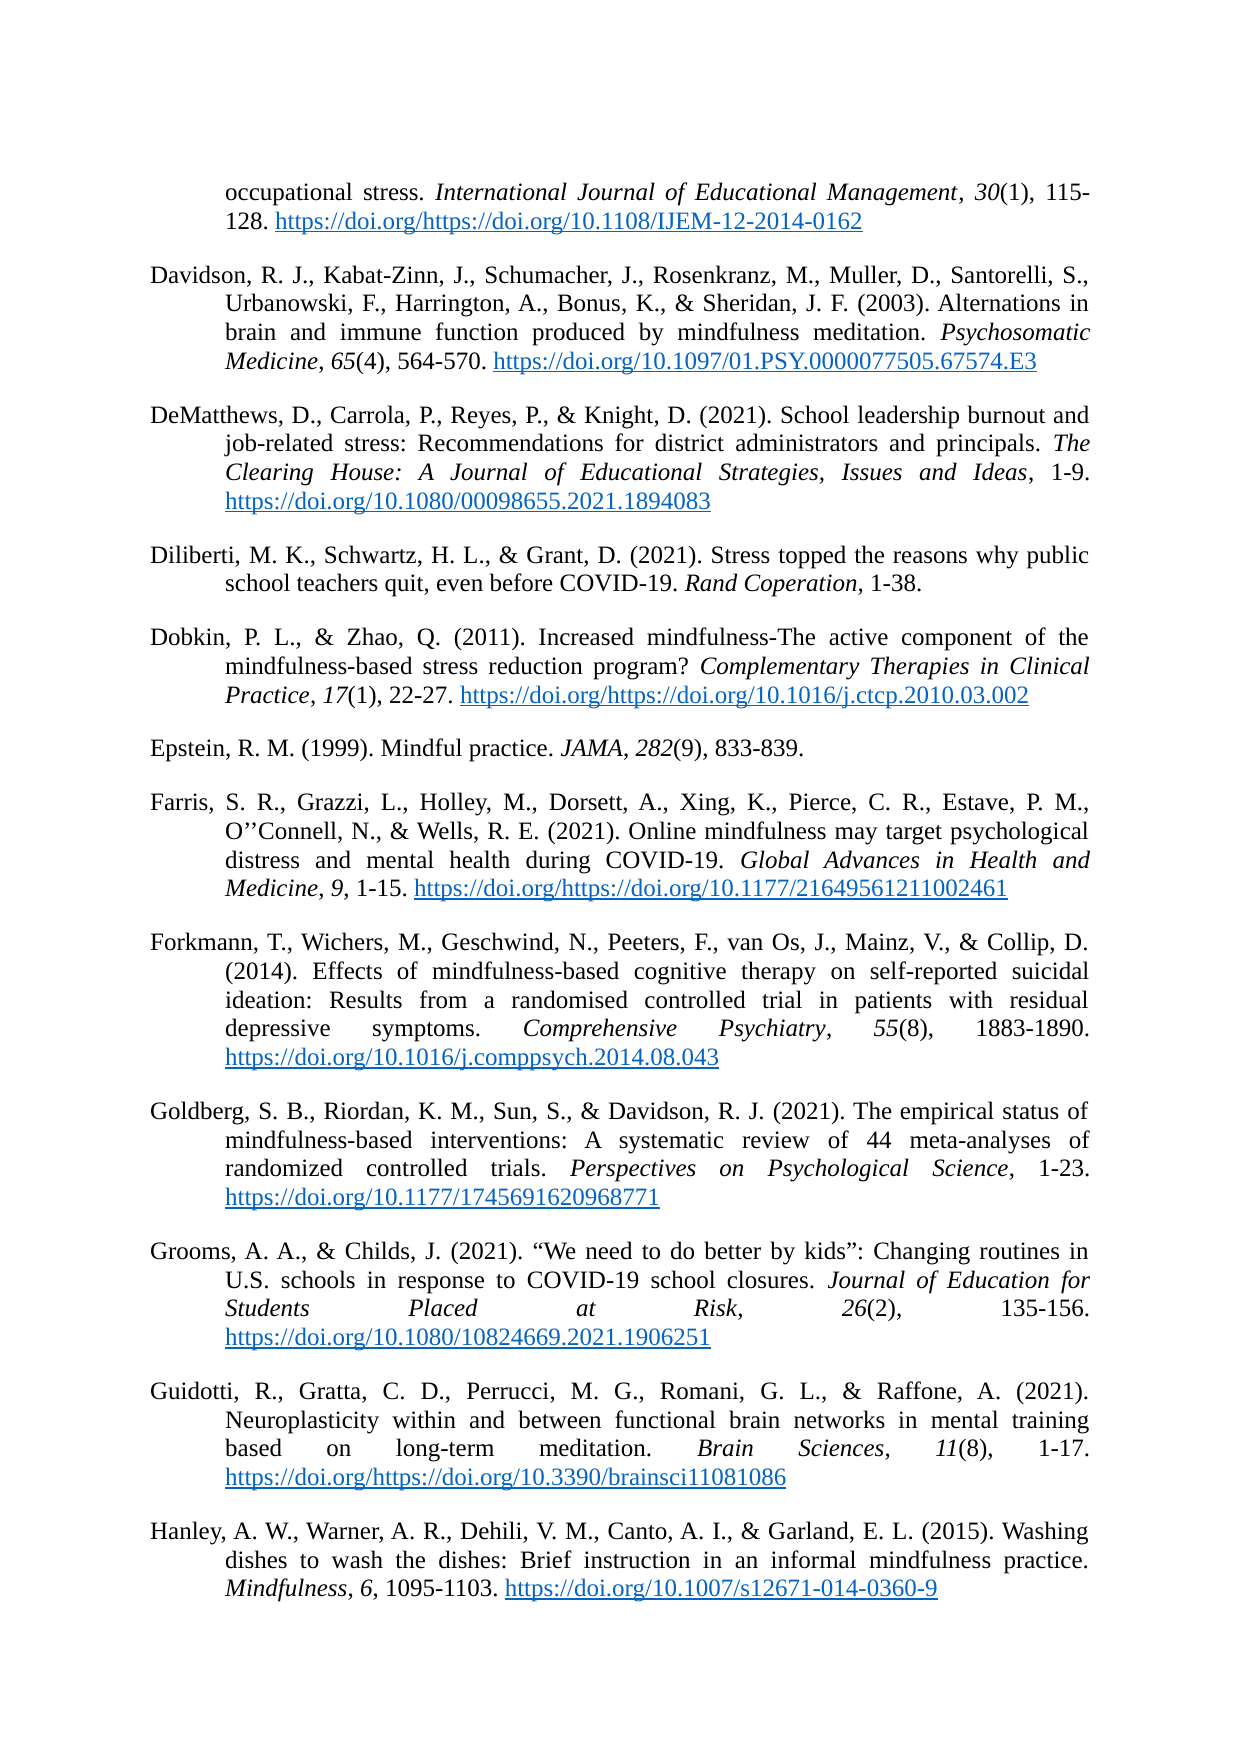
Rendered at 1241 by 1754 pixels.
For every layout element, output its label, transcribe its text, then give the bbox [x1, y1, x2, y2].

text Guidotti, R., Gratta, C. D., Perrucci, M. G., Romani, G. L., & Raffone, A. (2021). Neuroplasticity within and between functional brain networks in mental training based on long-term meditation. Brain Sciences, 11(8), 1-17. https://doi.org/https://doi.org/10.3390/brainsci11081086 [150, 1376, 1090, 1491]
text Forkmann, T., Wichers, M., Geschwind, N., Peeters, F., van Os, J., Mainz, V., & Collip, D. (2014). Effects of mindfulness-based cognitive therapy on self-reported suicidal ideation: Results from a randomised controlled trial in patients with residual depressive symptoms. Comprehensive Psychiatry, 55(8), 1883-1890. https://doi.org/10.1016/j.comppsych.2014.08.043 [150, 927, 1090, 1071]
text Diliberti, M. K., Schwartz, H. L., & Grant, D. (2021). Stress topped the reasons why public school teachers quit, even before COVID-19. Rand Coperation, 1-38. [150, 540, 1090, 597]
text Epstein, R. M. (1999). Mindful practice. JAMA, 282(9), 833-839. [150, 733, 1090, 762]
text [150, 177, 1090, 235]
text Goldberg, S. B., Riordan, K. M., Sun, S., & Davidson, R. J. (2021). The empirical status of mindfulness-based interventions: A systematic review of 44 meta-analyses of randomized controlled trials. Perspectives on Psychological Science, 1-23. https://doi.org/10.1177/1745691620968771 [150, 1096, 1090, 1211]
text Dobkin, P. L., & Zhao, Q. (2011). Increased mindfulness-The active component of the mindfulness-based stress reduction program? Complementary Therapies in Clinical Practice, 17(1), 22-27. https://doi.org/https://doi.org/10.1016/j.ctcp.2010.03.002 [150, 622, 1090, 708]
text Farris, S. R., Grazzi, L., Holley, M., Dorsett, A., Xing, K., Pierce, C. R., Estave, P. M., O’’Connell, N., & Wells, R. E. (2021). Online mindfulness may target psychological distress and mental health during COVID-19. Global Advances in Health and Medicine, 9, 1-15. https://doi.org/https://doi.org/10.1177/21649561211002461 [150, 787, 1090, 902]
text DeMatthews, D., Carrola, P., Reyes, P., & Knight, D. (2021). School leadership burnout and job-related stress: Recommendations for district administrators and principals. The Clearing House: A Journal of Educational Strategies, Issues and Ideas, 1-9. https://doi.org/10.1080/00098655.2021.1894083 [150, 400, 1090, 515]
text Davidson, R. J., Kabat-Zinn, J., Schumacher, J., Rosenkranz, M., Muller, D., Santorelli, S., Urbanowski, F., Harrington, A., Bonus, K., & Sheridan, J. F. (2003). Alternations in brain and immune function produced by mindfulness meditation. Psychosomatic Medicine, 65(4), 564-570. https://doi.org/10.1097/01.PSY.0000077505.67574.E3 [150, 260, 1090, 375]
text Grooms, A. A., & Childs, J. (2021). “We need to do better by kids”: Changing routines in U.S. schools in response to COVID-19 school closures. Journal of Education for Students Placed at Risk, 26(2), 135-156. https://doi.org/10.1080/10824669.2021.1906251 [150, 1236, 1090, 1351]
text Hanley, A. W., Warner, A. R., Dehili, V. M., Canto, A. I., & Garland, E. L. (2015). Washing dishes to wash the dishes: Brief instruction in an informal mindfulness practice. Mindfulness, 6, 1095-1103. https://doi.org/10.1007/s12671-014-0360-9 [150, 1516, 1090, 1602]
